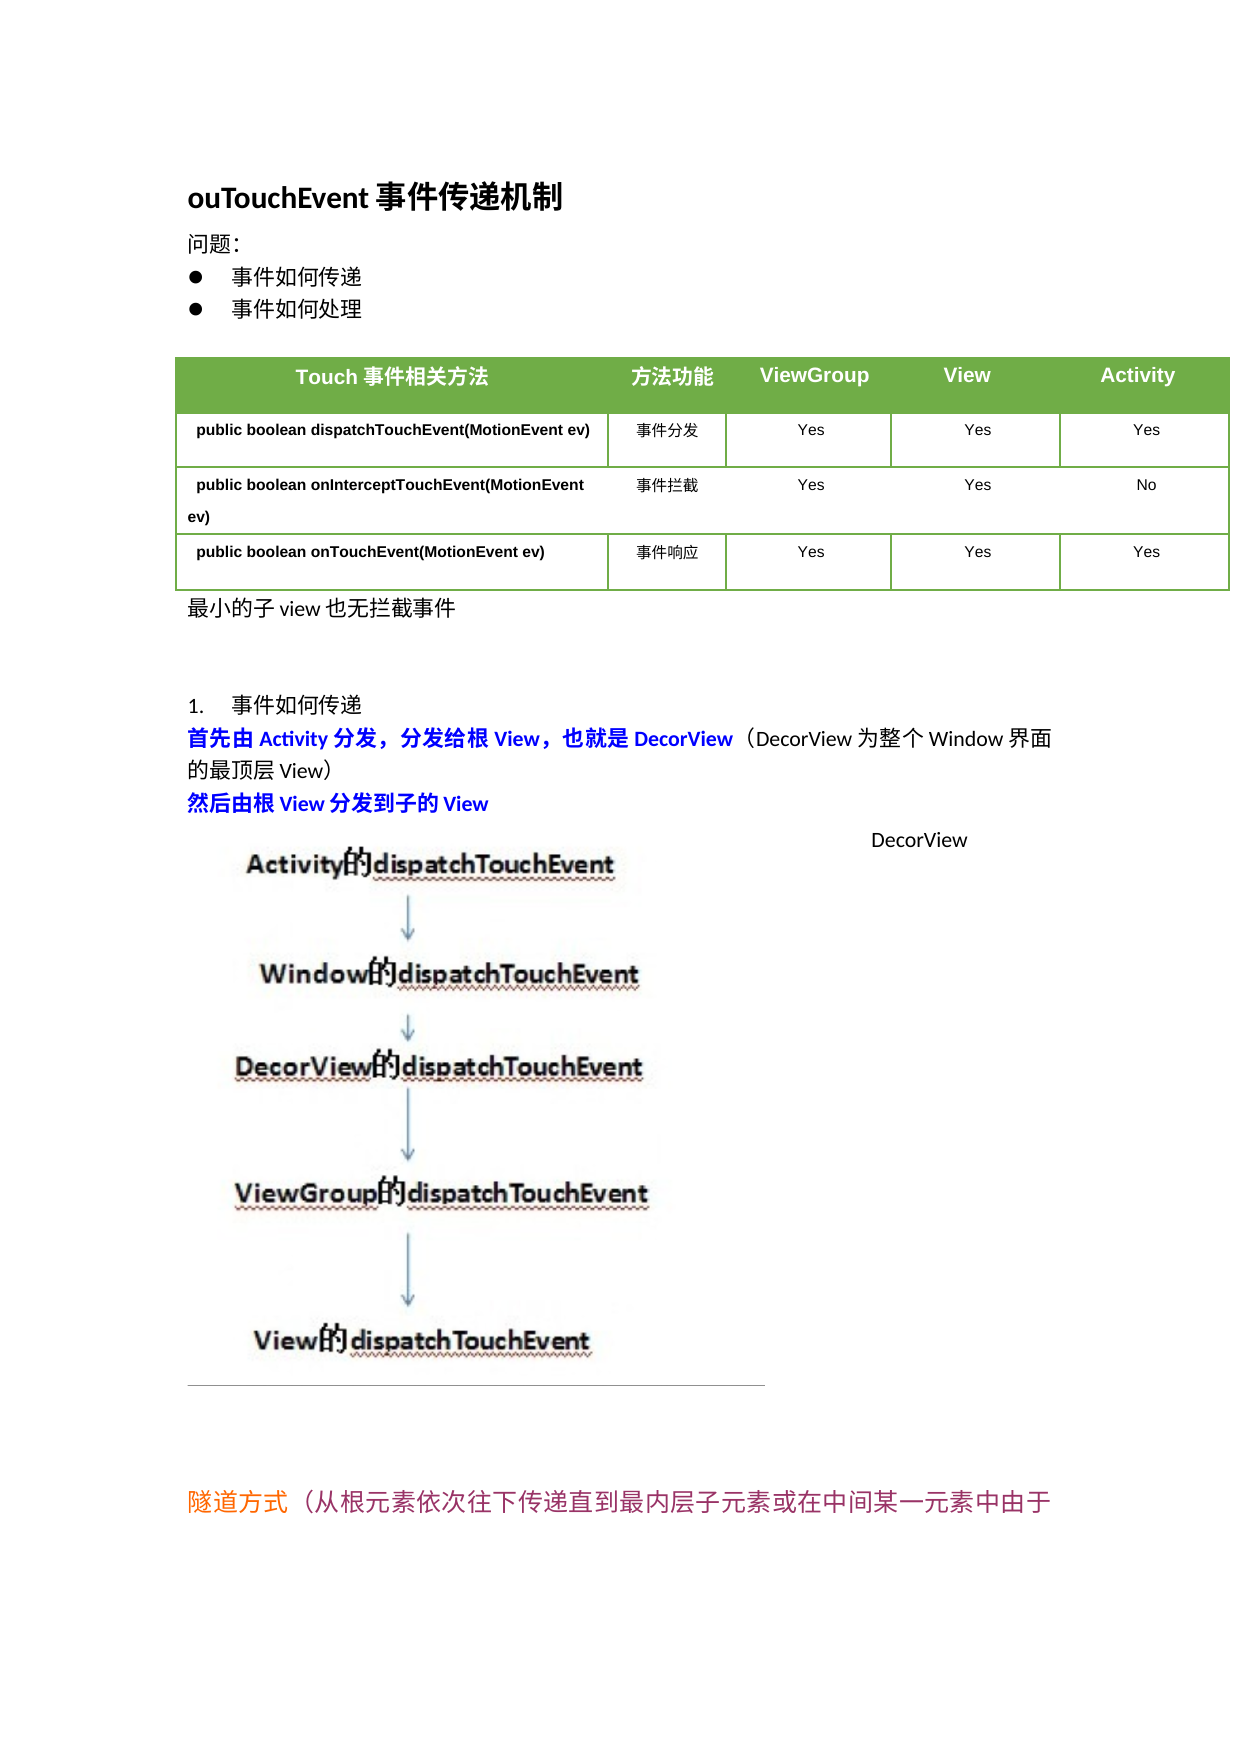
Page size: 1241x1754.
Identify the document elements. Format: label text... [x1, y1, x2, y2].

table_header ViewGroup [726, 359, 891, 411]
table_cell 事件拦截 [608, 468, 726, 533]
table_header View [891, 359, 1060, 411]
list 事件如何传递 [187, 259, 1053, 292]
table_cell public boolean dispatchTouchEvent(MotionEvent ev) [177, 414, 607, 466]
list 事件如何处理 [187, 292, 1053, 324]
text 然后由根View分发到子的View [187, 786, 1053, 818]
table_cell Yes [891, 468, 1060, 533]
text 最小的子view也无拦截事件 [187, 591, 1053, 623]
table_cell Yes [1061, 535, 1228, 588]
table_cell Yes [892, 535, 1059, 588]
text 首先由Activity分发，分发给根View，也就是DecorView（DecorView为整个Window界面的最顶层View） [187, 721, 1053, 786]
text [187, 1468, 1053, 1533]
list 事件如何传递 [187, 688, 1053, 721]
table_cell Yes [727, 414, 890, 466]
table_header 方法功能 [608, 359, 726, 411]
table_cell Yes [727, 535, 890, 588]
table_cell Yes [892, 414, 1059, 466]
picture [187, 818, 765, 1386]
table_cell public boolean onInterceptTouchEvent(MotionEvent ev) [177, 468, 608, 533]
table_header Activity [1060, 359, 1228, 411]
table_cell public boolean onTouchEvent(MotionEvent ev) [177, 535, 607, 588]
table_header Touch 事件相关方法 [177, 359, 608, 411]
text 问题： [187, 227, 1053, 259]
table_cell No [1060, 468, 1228, 533]
table_cell 事件响应 [609, 535, 725, 588]
table_cell Yes [1061, 414, 1228, 466]
text ouTouchEvent事件传递机制 [187, 162, 1053, 227]
table_cell 事件分发 [609, 414, 725, 466]
table_cell Yes [726, 468, 891, 533]
